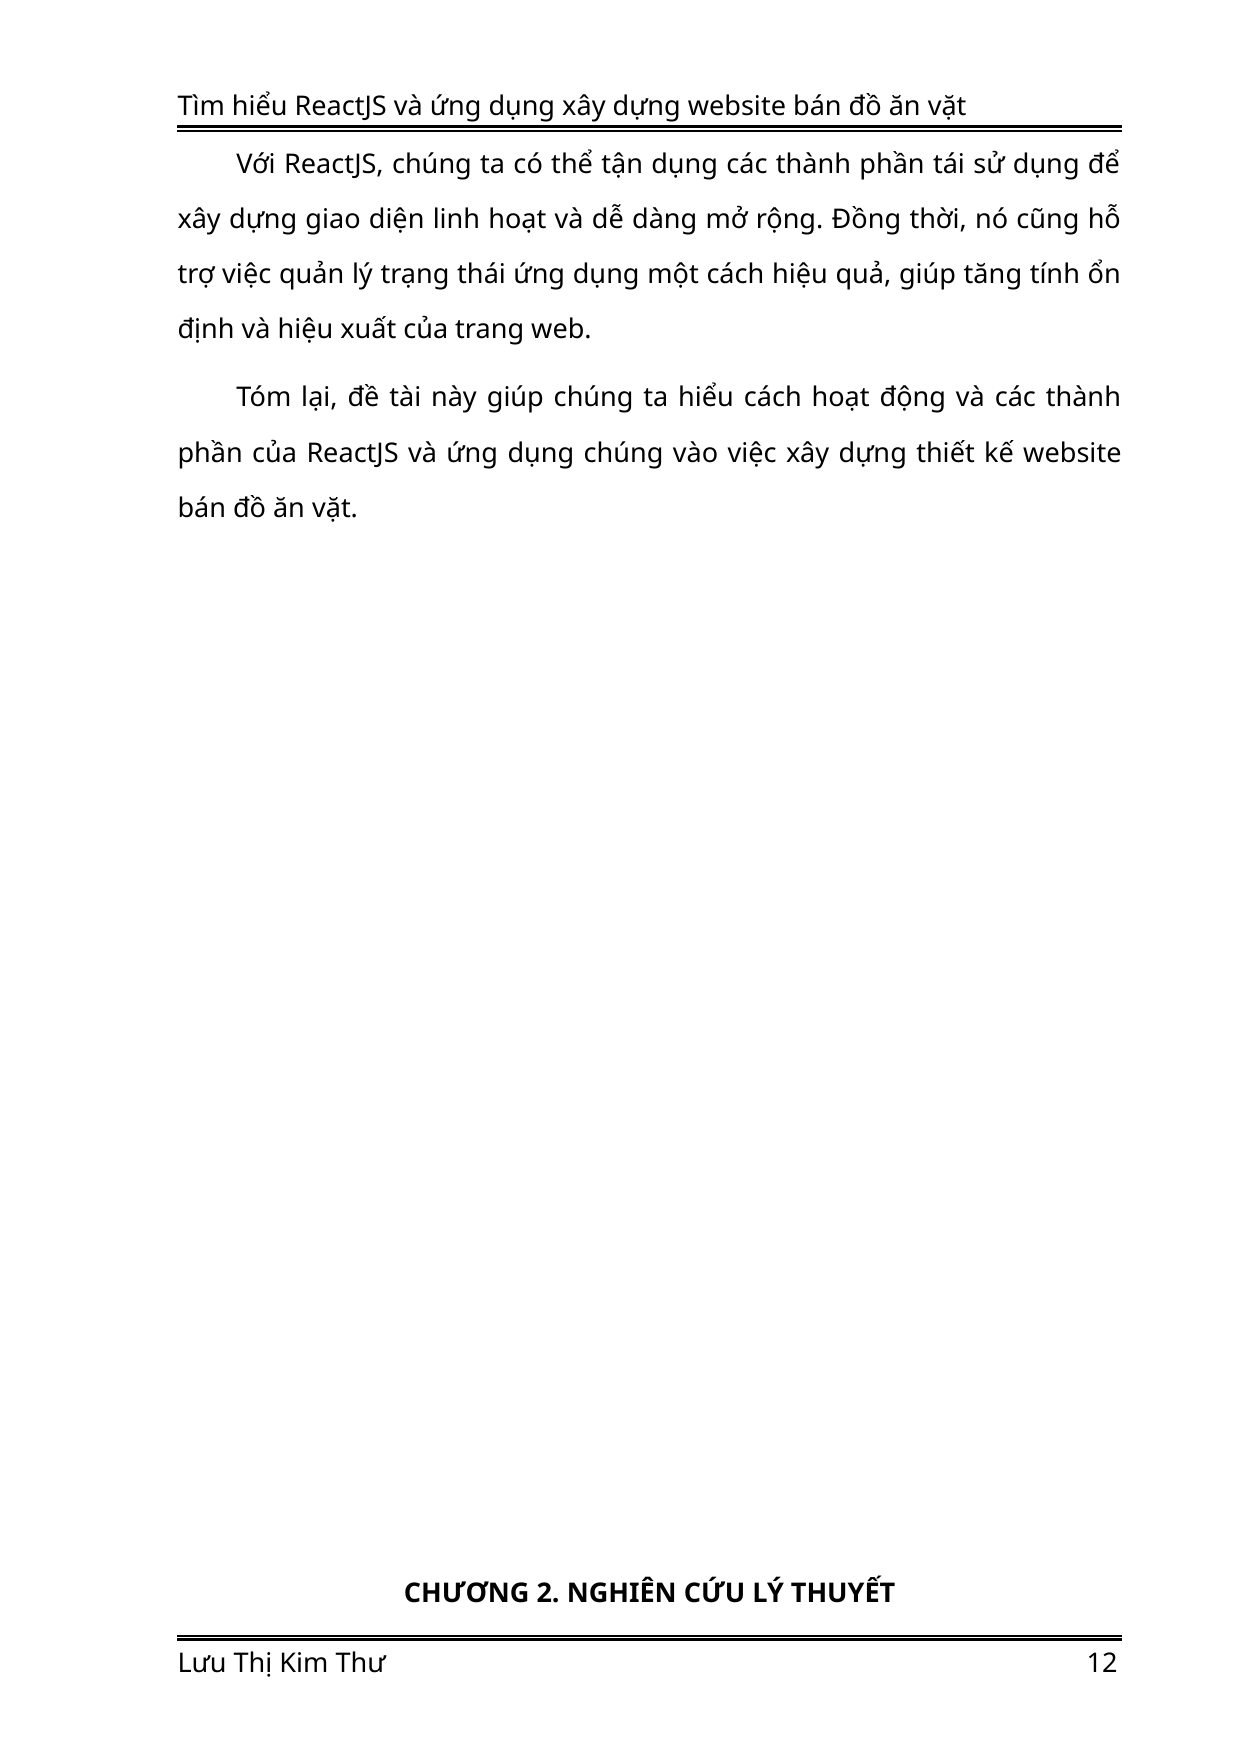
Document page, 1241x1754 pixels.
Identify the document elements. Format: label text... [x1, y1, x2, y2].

text Tóm lại, đề tài này giúp chúng ta hiểu cách hoạt động và các thành phần của ReactJS và ứng dụng chúng vào việc xây dựng thiết kế website bán đồ ăn vặt. [177, 378, 1122, 525]
text Với ReactJS, chúng ta có thể tận dụng các thành phần tái sử dụng để xây dựng giao diện linh hoạt và dễ dàng mở rộng. Đồng thời, nó cũng hỗ trợ việc quản lý trạng thái ứng dụng một cách hiệu quả, giúp tăng tính ổn định và hiệu xuất của trang web. [177, 144, 1122, 347]
text CHƯƠNG 2. NGHIÊN CỨU LÝ THUYẾT [177, 1573, 1122, 1610]
